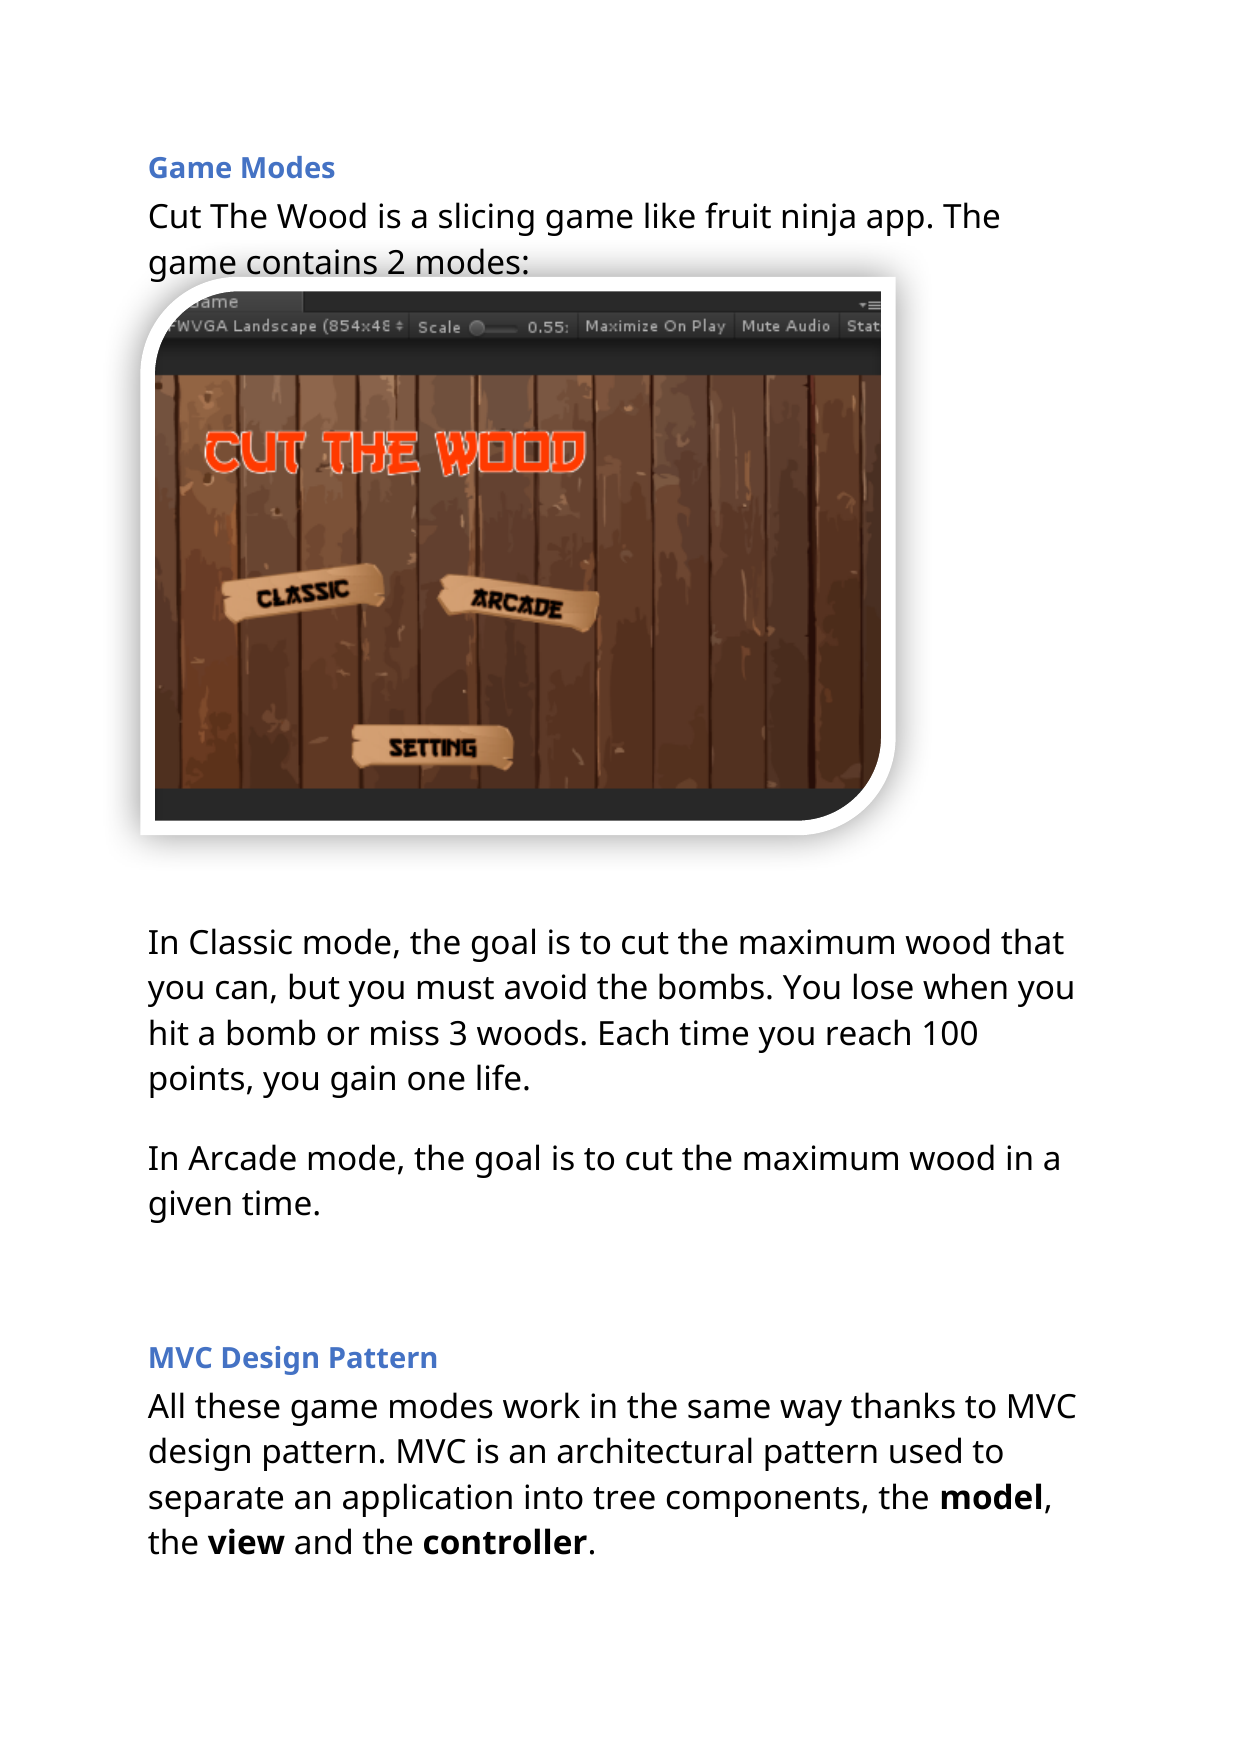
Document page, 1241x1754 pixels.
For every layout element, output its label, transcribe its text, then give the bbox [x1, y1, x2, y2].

text All these game modes work in the same way thanks to MVC design pattern. MVC is an architectural pattern used to separate an application into tree components, the model, the view and the controller. [148, 1383, 1093, 1564]
text In Classic mode, the goal is to cut the maximum wood that you can, but you must avoid the bombs. You lose when you hit a bomb or miss 3 woods. Each time you reach 100 points, you gain one life. [148, 919, 1093, 1100]
text In Arcade mode, the goal is to cut the maximum wood in a given time. [148, 1134, 1093, 1225]
subtitle Game Modes [148, 148, 1093, 187]
picture [155, 292, 881, 820]
subtitle MVC Design Pattern [148, 1337, 1093, 1377]
